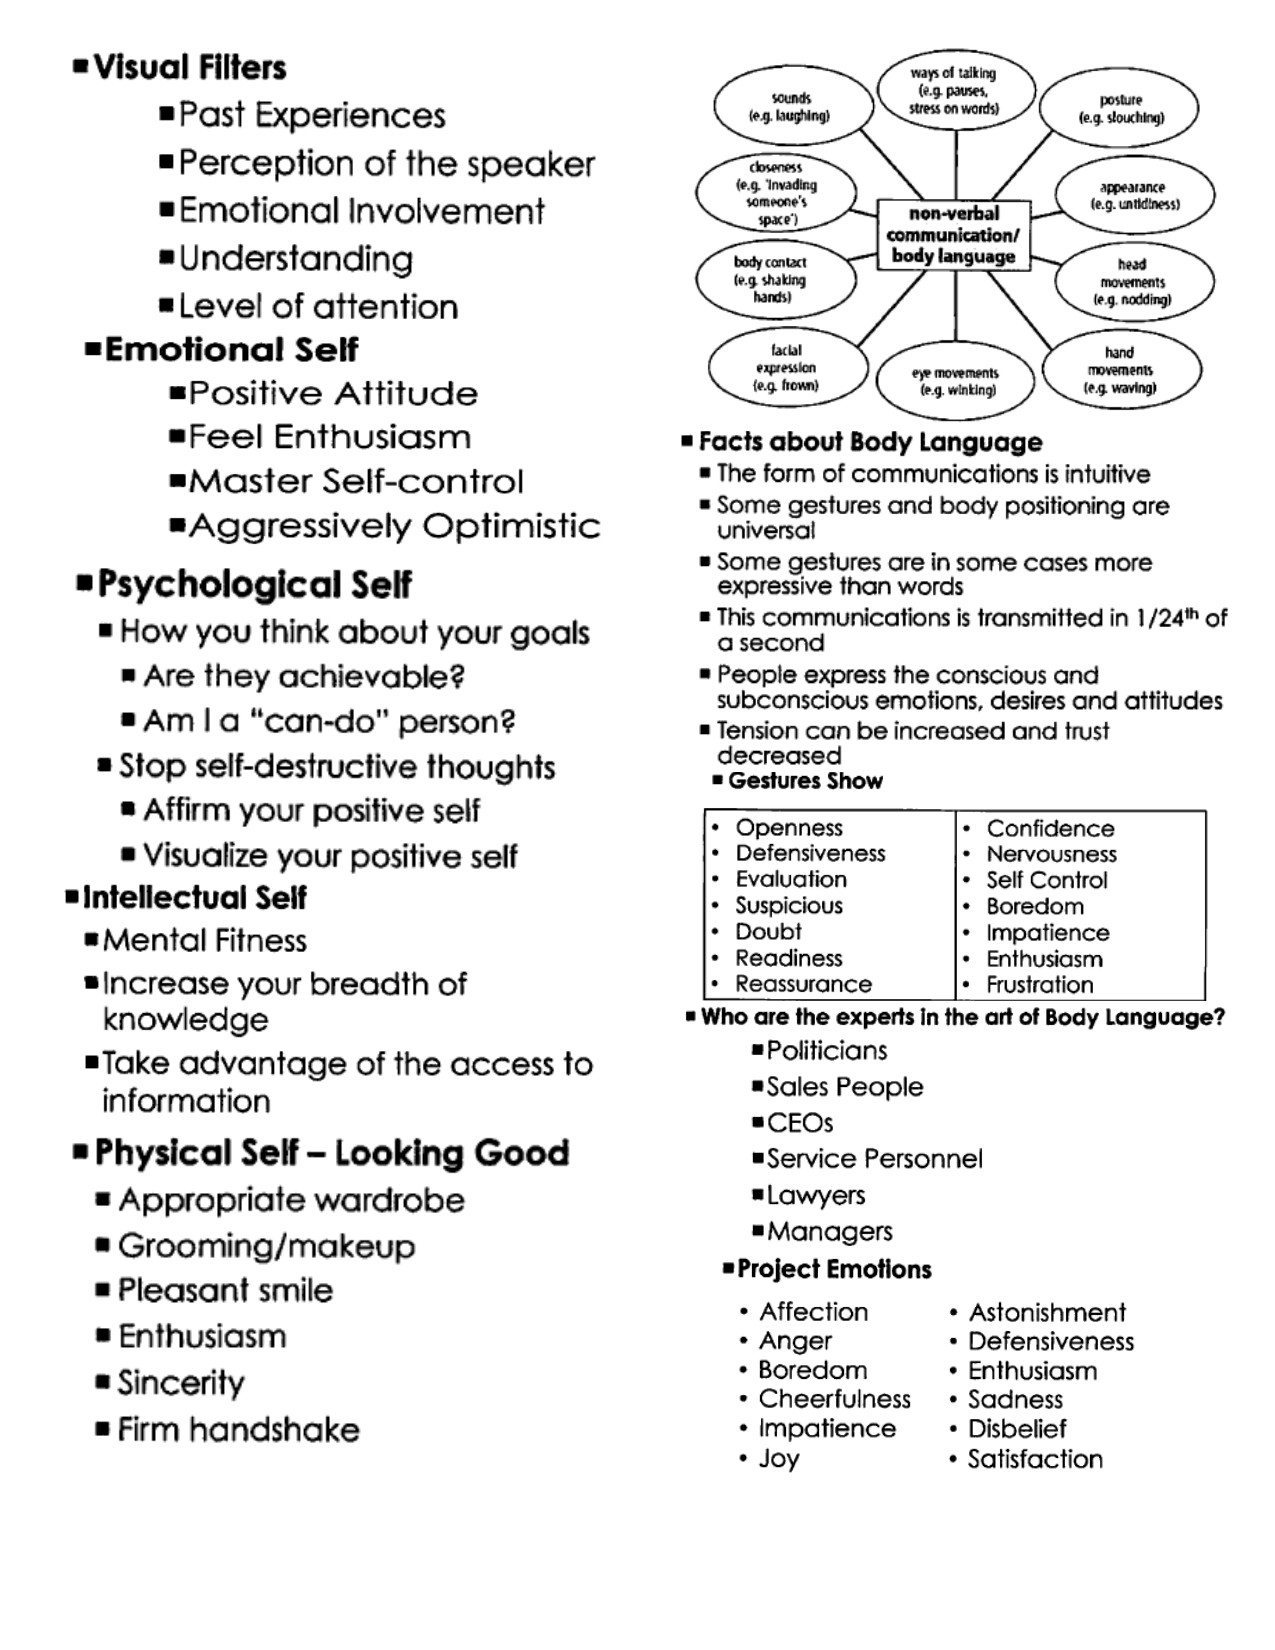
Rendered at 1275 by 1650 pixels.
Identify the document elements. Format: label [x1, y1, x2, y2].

picture [679, 46, 1229, 1481]
picture [56, 562, 605, 1455]
picture [56, 46, 605, 557]
